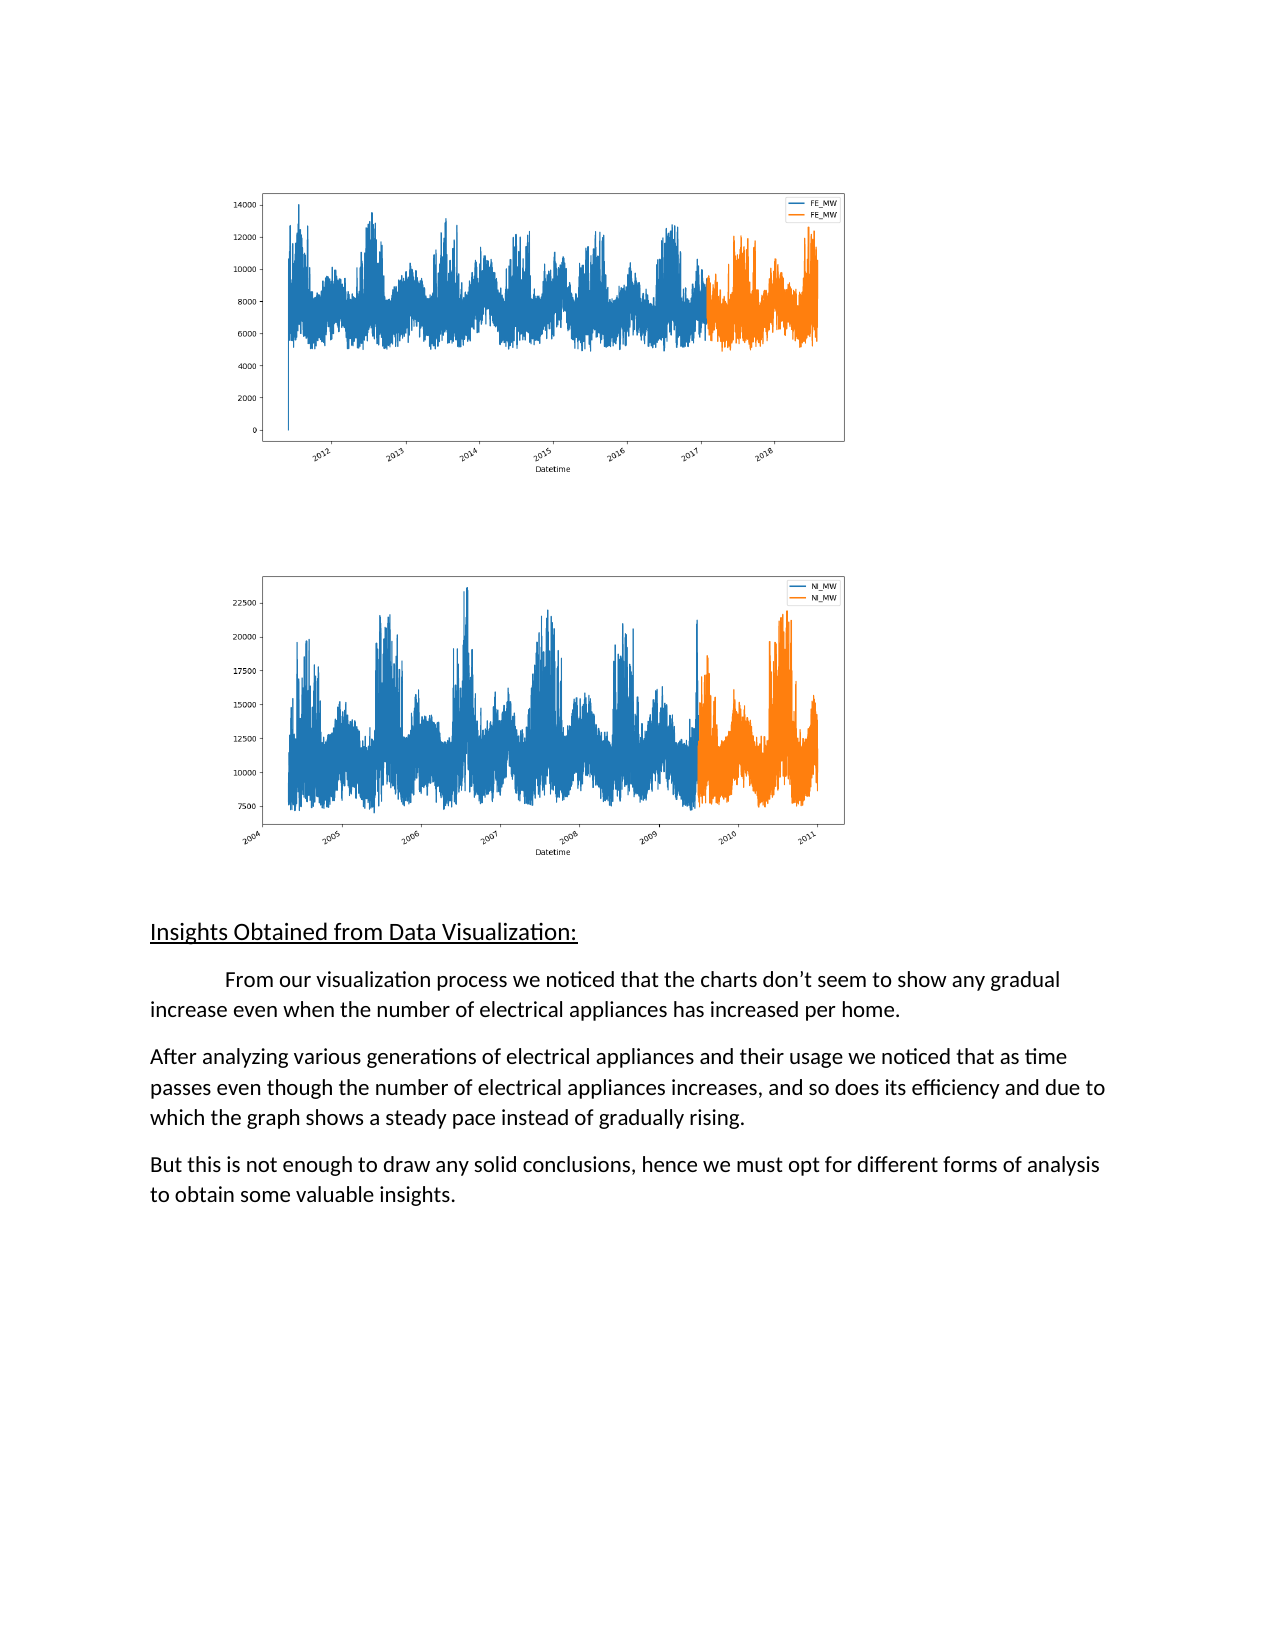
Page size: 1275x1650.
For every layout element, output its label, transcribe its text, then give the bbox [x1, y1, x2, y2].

text After analyzing various generations of electrical appliances and their usage we noticed that as time passes even though the number of electrical appliances increases, and so does its efficiency and due to which the graph shows a steady pace instead of gradually rising. [150, 1042, 1125, 1131]
text From our visualization process we noticed that the charts don’t seem to show any gradual increase even when the number of electrical appliances has increased per home. [150, 965, 1125, 1024]
text But this is not enough to draw any solid conclusions, hence we must opt for different forms of analysis to obtain some valuable insights. [150, 1150, 1125, 1208]
text Insights Obtained from Data Visualization: [150, 916, 1125, 946]
